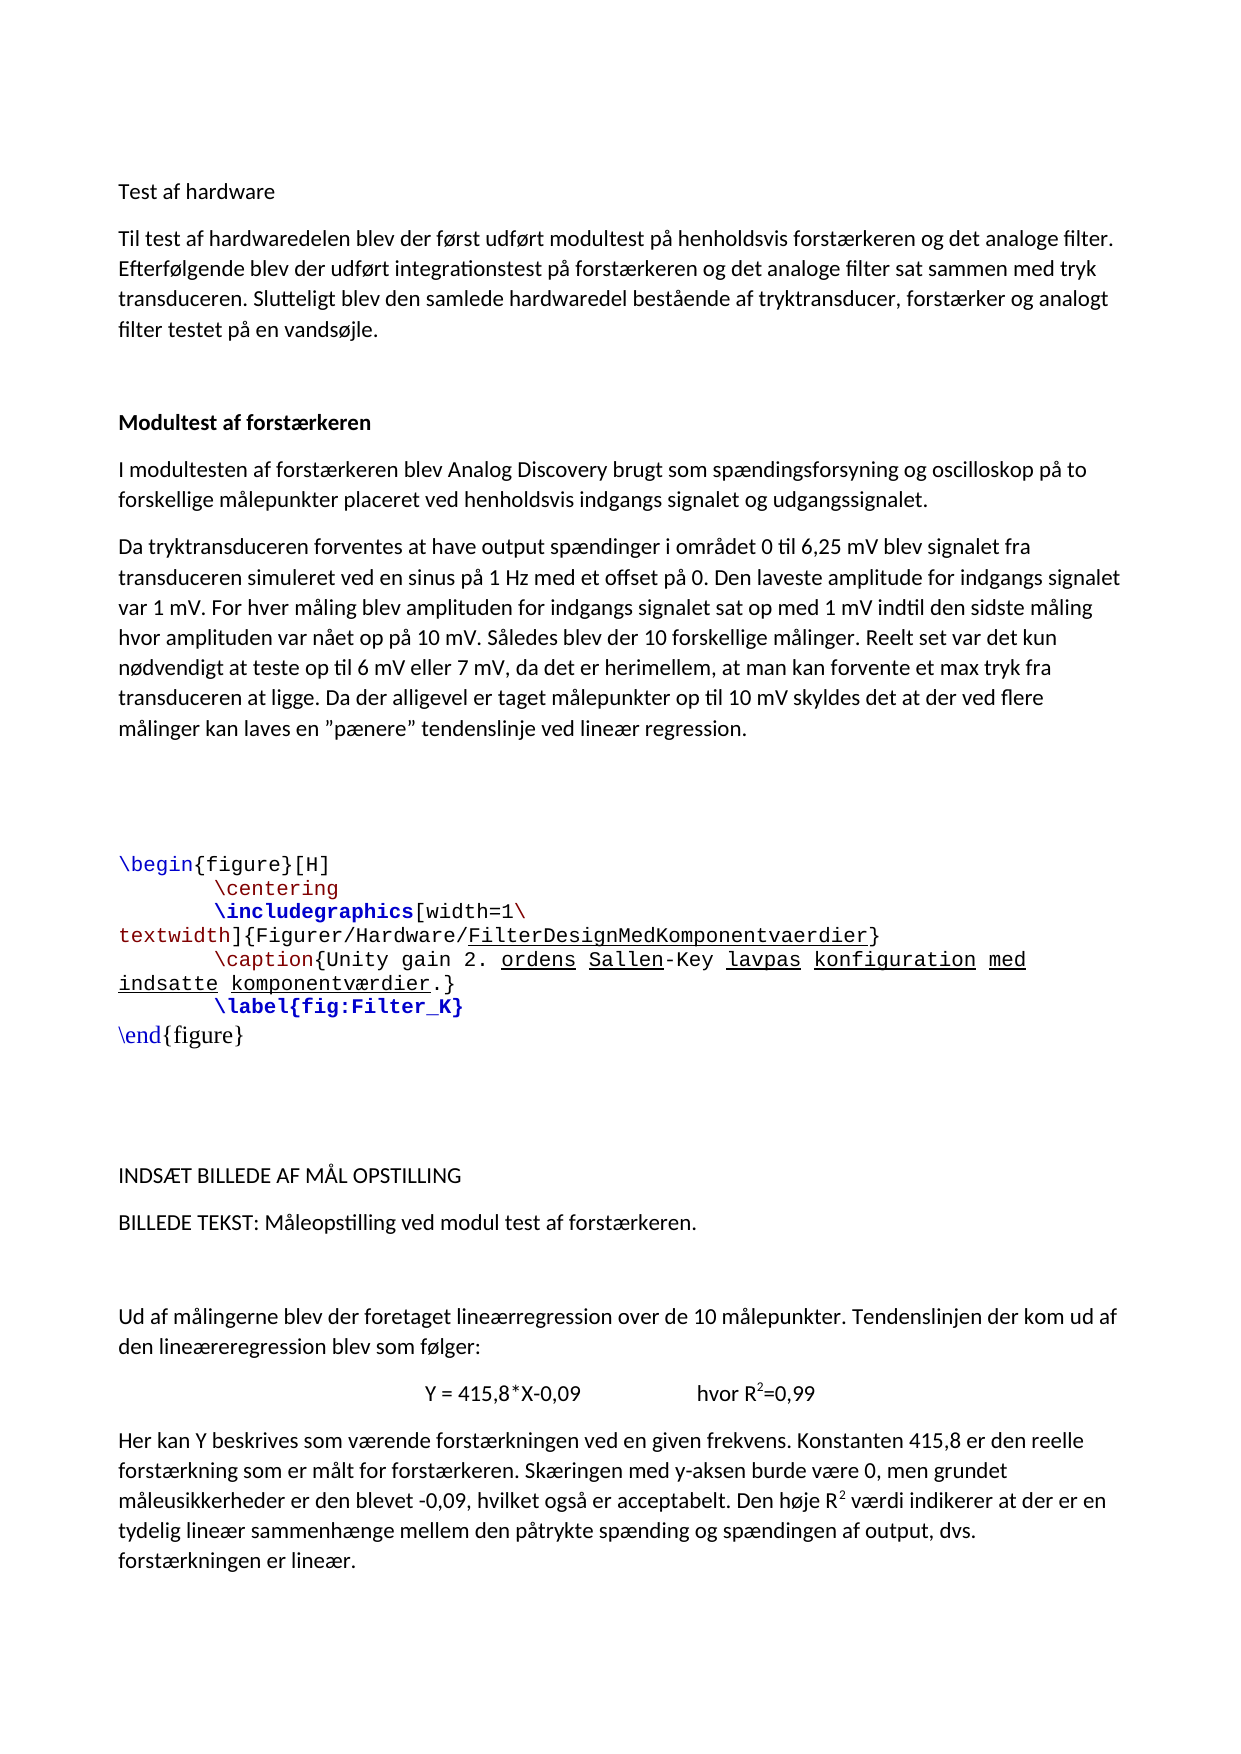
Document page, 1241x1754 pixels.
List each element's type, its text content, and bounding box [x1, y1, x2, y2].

text \label{fig:Filter_K} [118, 996, 1122, 1020]
text Test af hardware [118, 177, 1122, 205]
text \begin{figure}[H] [118, 854, 1122, 878]
text Y = 415,8*X-0,09 hvor R2=0,99 [118, 1379, 1122, 1407]
text INDSÆT BILLEDE AF MÅL OPSTILLING [118, 1161, 1122, 1189]
text Ud af målingerne blev der foretaget lineærregression over de 10 målepunkter. Tendenslinjen der kom ud af den lineæreregression blev som følger: [118, 1302, 1122, 1360]
text BILLEDE TEKST: Måleopstilling ved modul test af forstærkeren. [118, 1208, 1122, 1236]
text \caption{Unity gain 2. ordens Sallen-Key lavpas konfiguration med indsatte komponentværdier.} [118, 949, 1122, 996]
text I modultesten af forstærkeren blev Analog Discovery brugt som spændingsforsyning og oscilloskop på to forskellige målepunkter placeret ved henholdsvis indgangs signalet og udgangssignalet. [118, 455, 1122, 513]
text \end{figure} [118, 1020, 1122, 1048]
text Til test af hardwaredelen blev der først udført modultest på henholdsvis forstærkeren og det analoge filter. Efterfølgende blev der udført integrationstest på forstærkeren og det analoge filter sat sammen med tryk transduceren. Slutteligt blev den samlede hardwaredel bestående af tryktransducer, forstærker og analogt filter testet på en vandsøjle. [118, 224, 1122, 343]
text \centering [118, 878, 1122, 902]
text Modultest af forstærkeren [118, 408, 1122, 436]
text Her kan Y beskrives som værende forstærkningen ved en given frekvens. Konstanten 415,8 er den reelle forstærkning som er målt for forstærkeren. Skæringen med y-aksen burde være 0, men grundet måleusikkerheder er den blevet -0,09, hvilket også er acceptabelt. Den høje R2 værdi indikerer at der er en tydelig lineær sammenhænge mellem den påtrykte spænding og spændingen af output, dvs. forstærkningen er lineær. [118, 1426, 1122, 1575]
text Da tryktransduceren forventes at have output spændinger i området 0 til 6,25 mV blev signalet fra transduceren simuleret ved en sinus på 1 Hz med et offset på 0. Den laveste amplitude for indgangs signalet var 1 mV. For hver måling blev amplituden for indgangs signalet sat op med 1 mV indtil den sidste måling hvor amplituden var nået op på 10 mV. Således blev der 10 forskellige målinger. Reelt set var det kun nødvendigt at teste op til 6 mV eller 7 mV, da det er herimellem, at man kan forvente et max tryk fra transduceren at ligge. Da der alligevel er taget målepunkter op til 10 mV skyldes det at der ved flere målinger kan laves en ”pænere” tendenslinje ved lineær regression. [118, 532, 1122, 742]
text \includegraphics[width=1\textwidth]{Figurer/Hardware/FilterDesignMedKomponentvaerdier} [118, 902, 1122, 949]
